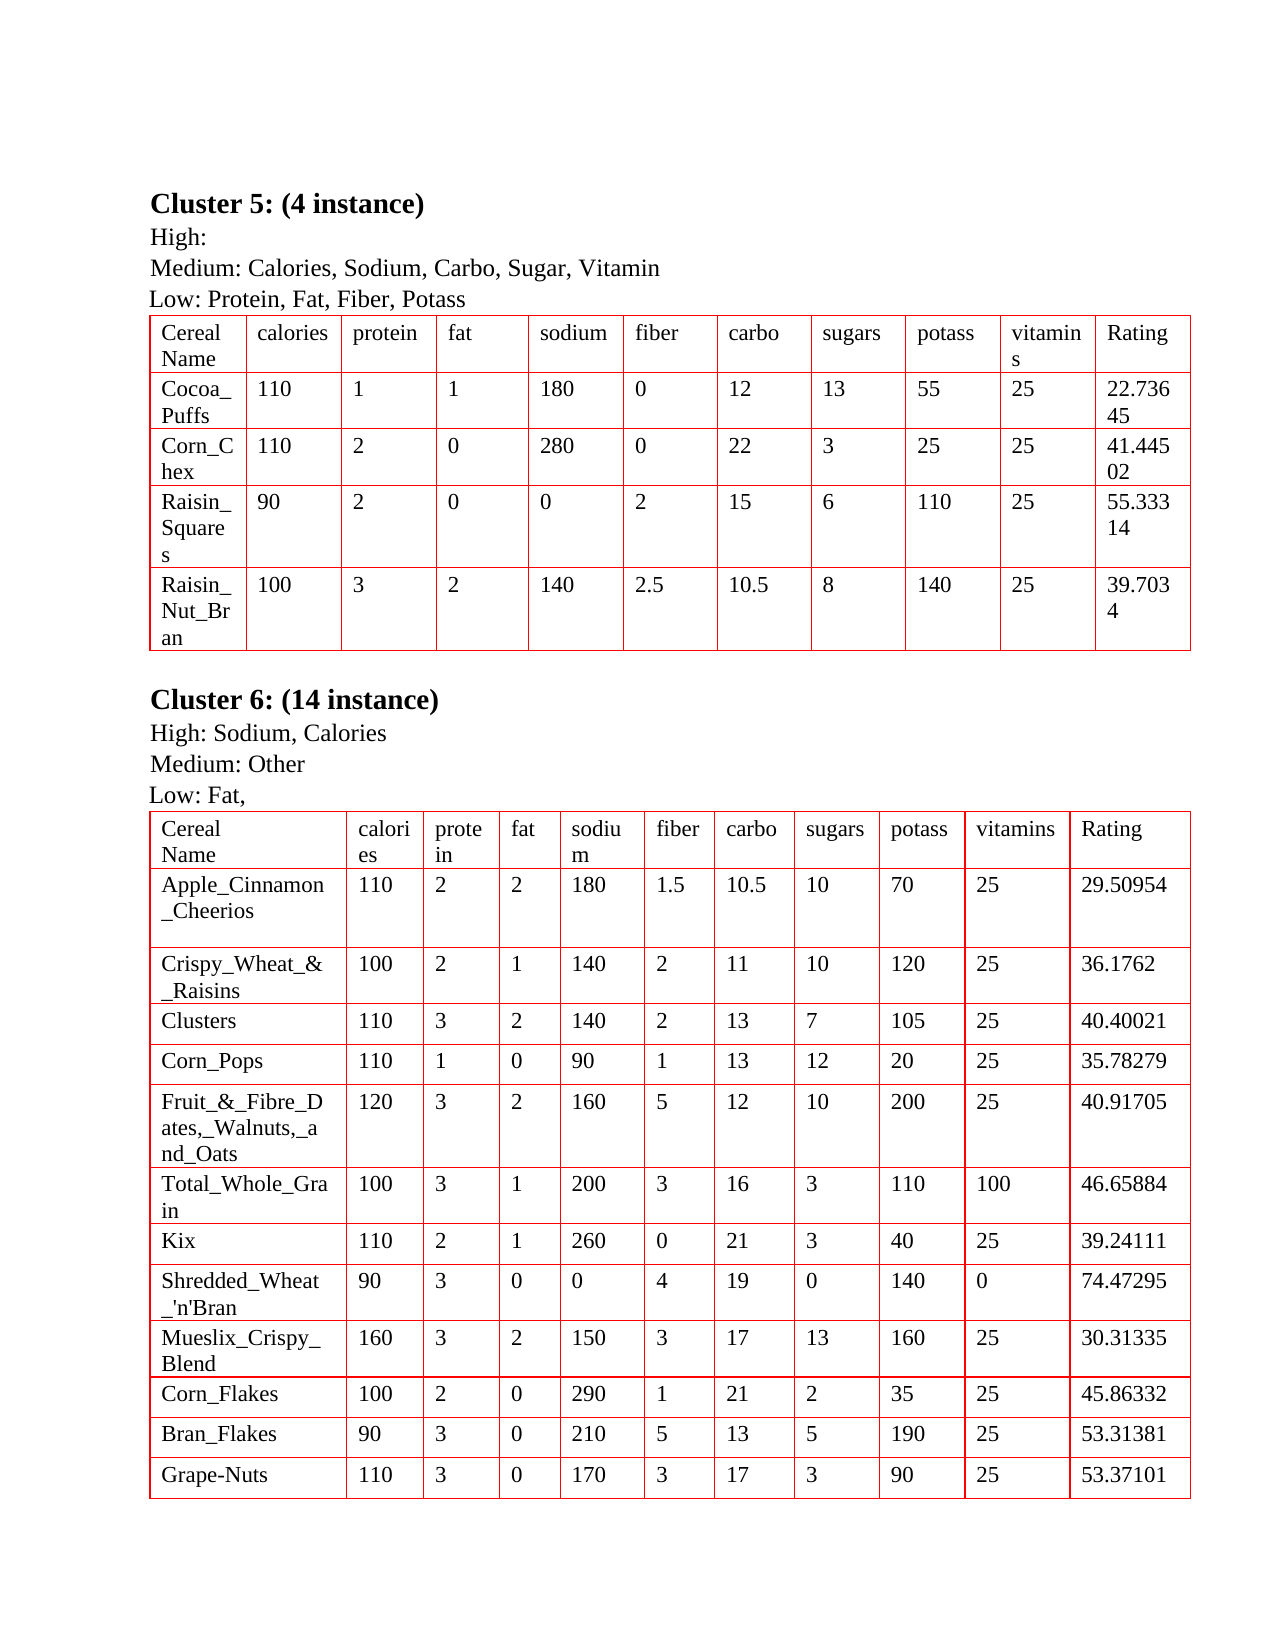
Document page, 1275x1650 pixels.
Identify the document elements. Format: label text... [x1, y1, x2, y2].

text Cluster 6: (14 instance) [150, 682, 1125, 716]
table_cell 105 [880, 1004, 964, 1044]
table_cell 3 [645, 1458, 714, 1498]
table_cell 19 [715, 1265, 794, 1320]
table_cell 2 [795, 1378, 879, 1417]
table_cell 290 [561, 1378, 644, 1417]
table_cell 0 [500, 1418, 560, 1457]
table_cell 25 [1001, 429, 1095, 484]
table_cell Apple_Cinnamon _Cheerios [151, 869, 346, 947]
table_cell 3 [645, 1321, 714, 1376]
table_cell 25 [1001, 568, 1095, 650]
table_cell 55 [906, 373, 1000, 428]
table_cell 0 [500, 1458, 560, 1498]
table_cell 25 [966, 1085, 1069, 1167]
table_cell Cocoa_ Puffs [151, 373, 246, 428]
table_cell 1 [500, 948, 560, 1003]
table_cell Mueslix_Crispy_ Blend [151, 1321, 346, 1376]
table_cell 10 [795, 869, 879, 947]
table_cell 25 [966, 1458, 1069, 1498]
table_cell 25 [1001, 373, 1095, 428]
table_cell 13 [715, 1004, 794, 1044]
table_cell 22.736 45 [1096, 373, 1190, 428]
table_cell 25 [966, 1045, 1069, 1084]
table_header fat [500, 812, 560, 868]
table_cell 40.91705 [1071, 1085, 1190, 1167]
table_header protein [342, 316, 436, 372]
table_cell 160 [347, 1321, 423, 1376]
table_cell 12 [718, 373, 811, 428]
table_cell Corn_C hex [151, 429, 246, 484]
table_cell 2 [424, 1224, 499, 1264]
table_cell 2 [342, 486, 436, 567]
table_header carbo [715, 812, 794, 868]
table_cell 39.703 4 [1096, 568, 1190, 650]
table_header potass [906, 316, 1000, 372]
table_cell 110 [247, 429, 341, 484]
table_cell 140 [561, 1004, 644, 1044]
table_cell 3 [424, 1004, 499, 1044]
table_cell 0 [500, 1265, 560, 1320]
table_cell 7 [795, 1004, 879, 1044]
text Low: Fat, [148, 780, 1125, 809]
table_header vitamins [966, 812, 1069, 868]
table_cell 12 [795, 1045, 879, 1084]
table_cell 5 [645, 1418, 714, 1457]
table_cell 100 [247, 568, 341, 650]
table_header potass [880, 812, 964, 868]
table_cell 55.333 14 [1096, 486, 1190, 567]
table_cell 20 [880, 1045, 964, 1084]
table_cell Raisin_ Square s [151, 486, 246, 567]
table_cell Fruit_&_Fibre_D ates,_Walnuts,_a nd_Oats [151, 1085, 346, 1167]
table_cell 10.5 [718, 568, 811, 650]
table_cell 0 [966, 1265, 1069, 1320]
table_cell Corn_Flakes [151, 1378, 346, 1417]
table_cell 0 [645, 1224, 714, 1264]
table_cell 3 [424, 1418, 499, 1457]
table_cell 2 [500, 1004, 560, 1044]
table_cell 5 [795, 1418, 879, 1457]
table_cell 13 [812, 373, 905, 428]
table_cell 12 [715, 1085, 794, 1167]
table_cell 210 [561, 1418, 644, 1457]
table_cell 11 [715, 948, 794, 1003]
table_cell 2 [424, 869, 499, 947]
table_cell 3 [424, 1321, 499, 1376]
table_cell 46.65884 [1071, 1168, 1190, 1223]
table_cell 2 [500, 1321, 560, 1376]
table_cell 1 [645, 1378, 714, 1417]
text High: Sodium, Calories [150, 718, 1125, 747]
table_cell 3 [424, 1085, 499, 1167]
table_cell 2 [624, 486, 717, 567]
table_cell 140 [880, 1265, 964, 1320]
table_cell 1 [424, 1045, 499, 1084]
table_cell 200 [561, 1168, 644, 1223]
table_cell 35.78279 [1071, 1045, 1190, 1084]
table_cell 25 [906, 429, 1000, 484]
table_header sodiu m [561, 812, 644, 868]
table_cell 280 [529, 429, 623, 484]
table_cell 2 [500, 1085, 560, 1167]
table_cell 3 [342, 568, 436, 650]
table_cell 10 [795, 1085, 879, 1167]
table_cell 17 [715, 1458, 794, 1498]
table_cell 53.37101 [1071, 1458, 1190, 1498]
table_cell 25 [966, 948, 1069, 1003]
table_cell 0 [500, 1045, 560, 1084]
table_cell 17 [715, 1321, 794, 1376]
table_header Rating [1071, 812, 1190, 868]
table_cell 100 [966, 1168, 1069, 1223]
table_cell 13 [715, 1418, 794, 1457]
table_cell 41.445 02 [1096, 429, 1190, 484]
text Medium: Other [150, 749, 1125, 778]
table_header carbo [718, 316, 811, 372]
table_cell 40 [880, 1224, 964, 1264]
table_cell 90 [880, 1458, 964, 1498]
table_header fiber [624, 316, 717, 372]
table_cell 140 [561, 948, 644, 1003]
table_cell Raisin_ Nut_Br an [151, 568, 246, 650]
table_cell 74.47295 [1071, 1265, 1190, 1320]
table_cell Corn_Pops [151, 1045, 346, 1084]
table_cell 110 [906, 486, 1000, 567]
table_cell 0 [437, 429, 528, 484]
table_cell 3 [795, 1224, 879, 1264]
table_cell 90 [347, 1418, 423, 1457]
table_cell 100 [347, 1378, 423, 1417]
table_cell Grape-Nuts [151, 1458, 346, 1498]
table_cell 3 [424, 1168, 499, 1223]
table_cell 100 [347, 948, 423, 1003]
table_cell 190 [880, 1418, 964, 1457]
text Cluster 5: (4 instance) [150, 186, 1125, 220]
table_cell 140 [906, 568, 1000, 650]
table_cell 25 [966, 1378, 1069, 1417]
table_cell 1 [500, 1224, 560, 1264]
table_cell 100 [347, 1168, 423, 1223]
table_cell 1 [342, 373, 436, 428]
table_cell Total_Whole_Gra in [151, 1168, 346, 1223]
table_cell 25 [1001, 486, 1095, 567]
table_cell 2 [424, 948, 499, 1003]
table_cell 140 [529, 568, 623, 650]
table_cell 13 [715, 1045, 794, 1084]
table_cell 110 [347, 1458, 423, 1498]
table_cell 2 [424, 1378, 499, 1417]
table_cell 25 [966, 1321, 1069, 1376]
table_cell 0 [500, 1378, 560, 1417]
table_cell 170 [561, 1458, 644, 1498]
table_cell 110 [880, 1168, 964, 1223]
table_cell 3 [424, 1458, 499, 1498]
table_cell 180 [561, 869, 644, 947]
table_cell 0 [624, 429, 717, 484]
table_cell 2 [342, 429, 436, 484]
table_cell 3 [645, 1168, 714, 1223]
table_cell 110 [347, 1045, 423, 1084]
table_cell 90 [561, 1045, 644, 1084]
table_cell 10.5 [715, 869, 794, 947]
table_cell Clusters [151, 1004, 346, 1044]
table_header sugars [795, 812, 879, 868]
table_cell Crispy_Wheat_& _Raisins [151, 948, 346, 1003]
table_cell 1 [500, 1168, 560, 1223]
table_cell 39.24111 [1071, 1224, 1190, 1264]
table_header Cereal Name [151, 316, 246, 372]
table_cell 25 [966, 869, 1069, 947]
table_cell 70 [880, 869, 964, 947]
table_cell 29.50954 [1071, 869, 1190, 947]
table_header sugars [812, 316, 905, 372]
table_cell 110 [247, 373, 341, 428]
table_header Rating [1096, 316, 1190, 372]
table_cell 160 [880, 1321, 964, 1376]
table_cell 260 [561, 1224, 644, 1264]
table_cell 25 [966, 1224, 1069, 1264]
table_cell 0 [529, 486, 623, 567]
table_cell 2 [645, 948, 714, 1003]
table_cell 2.5 [624, 568, 717, 650]
table_cell 3 [795, 1458, 879, 1498]
table_header fiber [645, 812, 714, 868]
table_cell 90 [347, 1265, 423, 1320]
table_cell 25 [966, 1004, 1069, 1044]
table_cell 1.5 [645, 869, 714, 947]
table_cell 0 [437, 486, 528, 567]
table_cell 110 [347, 1224, 423, 1264]
table_cell 15 [718, 486, 811, 567]
table_cell 22 [718, 429, 811, 484]
table_cell 200 [880, 1085, 964, 1167]
table_cell 160 [561, 1085, 644, 1167]
table_cell 3 [795, 1168, 879, 1223]
table_cell 30.31335 [1071, 1321, 1190, 1376]
table_cell 110 [347, 869, 423, 947]
table_cell 2 [437, 568, 528, 650]
table_header sodium [529, 316, 623, 372]
table_cell 4 [645, 1265, 714, 1320]
table_cell 3 [424, 1265, 499, 1320]
table_cell 8 [812, 568, 905, 650]
table_cell 21 [715, 1378, 794, 1417]
table_cell 1 [645, 1045, 714, 1084]
table_cell 120 [880, 948, 964, 1003]
table_cell 53.31381 [1071, 1418, 1190, 1457]
table_cell 3 [812, 429, 905, 484]
text Low: Protein, Fat, Fiber, Potass [148, 284, 1125, 313]
table_cell 0 [624, 373, 717, 428]
table_cell 21 [715, 1224, 794, 1264]
text High: [150, 222, 1125, 251]
table_cell 35 [880, 1378, 964, 1417]
table_cell Kix [151, 1224, 346, 1264]
text Medium: Calories, Sodium, Carbo, Sugar, Vitamin [150, 253, 1125, 282]
table_cell 110 [347, 1004, 423, 1044]
table_cell 0 [561, 1265, 644, 1320]
table_header Cereal Name [151, 812, 346, 868]
table_cell Shredded_Wheat _'n'Bran [151, 1265, 346, 1320]
table_cell 5 [645, 1085, 714, 1167]
table_cell 16 [715, 1168, 794, 1223]
table_header prote in [424, 812, 499, 868]
table_cell 10 [795, 948, 879, 1003]
table_cell 150 [561, 1321, 644, 1376]
table_cell 90 [247, 486, 341, 567]
table_cell Bran_Flakes [151, 1418, 346, 1457]
table_cell 2 [645, 1004, 714, 1044]
table_cell 1 [437, 373, 528, 428]
table_cell 25 [966, 1418, 1069, 1457]
table_cell 2 [500, 869, 560, 947]
table_cell 120 [347, 1085, 423, 1167]
table_cell 180 [529, 373, 623, 428]
table_header calori es [347, 812, 423, 868]
table_cell 40.40021 [1071, 1004, 1190, 1044]
table_header vitamin s [1001, 316, 1095, 372]
table_cell 36.1762 [1071, 948, 1190, 1003]
table_cell 6 [812, 486, 905, 567]
table_cell 13 [795, 1321, 879, 1376]
table_header calories [247, 316, 341, 372]
table_header fat [437, 316, 528, 372]
table_cell 45.86332 [1071, 1378, 1190, 1417]
table_cell 0 [795, 1265, 879, 1320]
